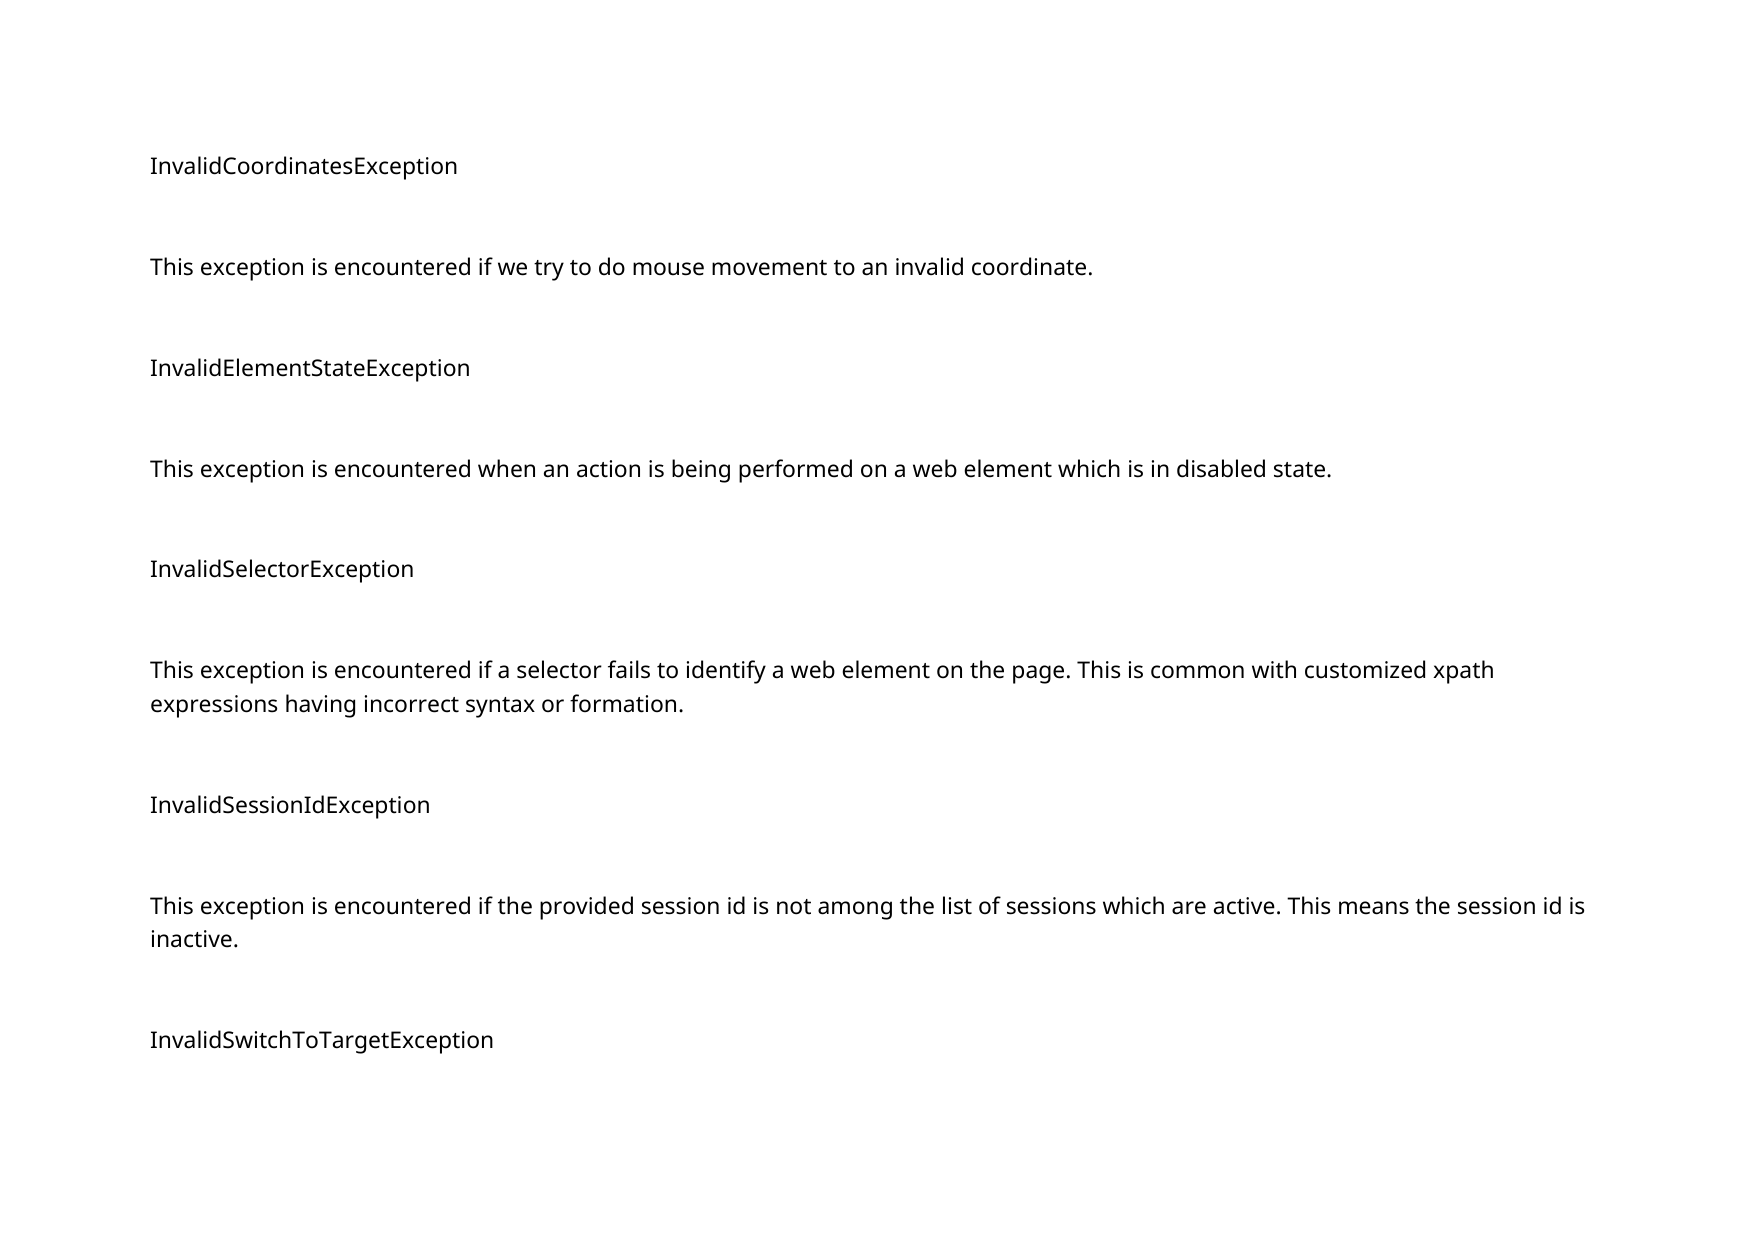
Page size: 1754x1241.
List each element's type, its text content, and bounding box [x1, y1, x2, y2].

text InvalidElementStateException [150, 352, 1604, 383]
text InvalidSessionIdException [150, 789, 1604, 820]
text InvalidCoordinatesException [150, 150, 1604, 181]
text InvalidSelectorException [150, 553, 1604, 584]
text InvalidSwitchToTargetException [150, 1024, 1604, 1055]
text This exception is encountered if a selector fails to identify a web element on the page. This is common with customized xpath expressions having incorrect syntax or formation. [150, 654, 1604, 719]
text This exception is encountered when an action is being performed on a web element which is in disabled state. [150, 452, 1604, 484]
text This exception is encountered if we try to do mouse movement to an invalid coordinate. [150, 251, 1604, 282]
text This exception is encountered if the provided session id is not among the list of sessions which are active. This means the session id is inactive. [150, 889, 1604, 954]
